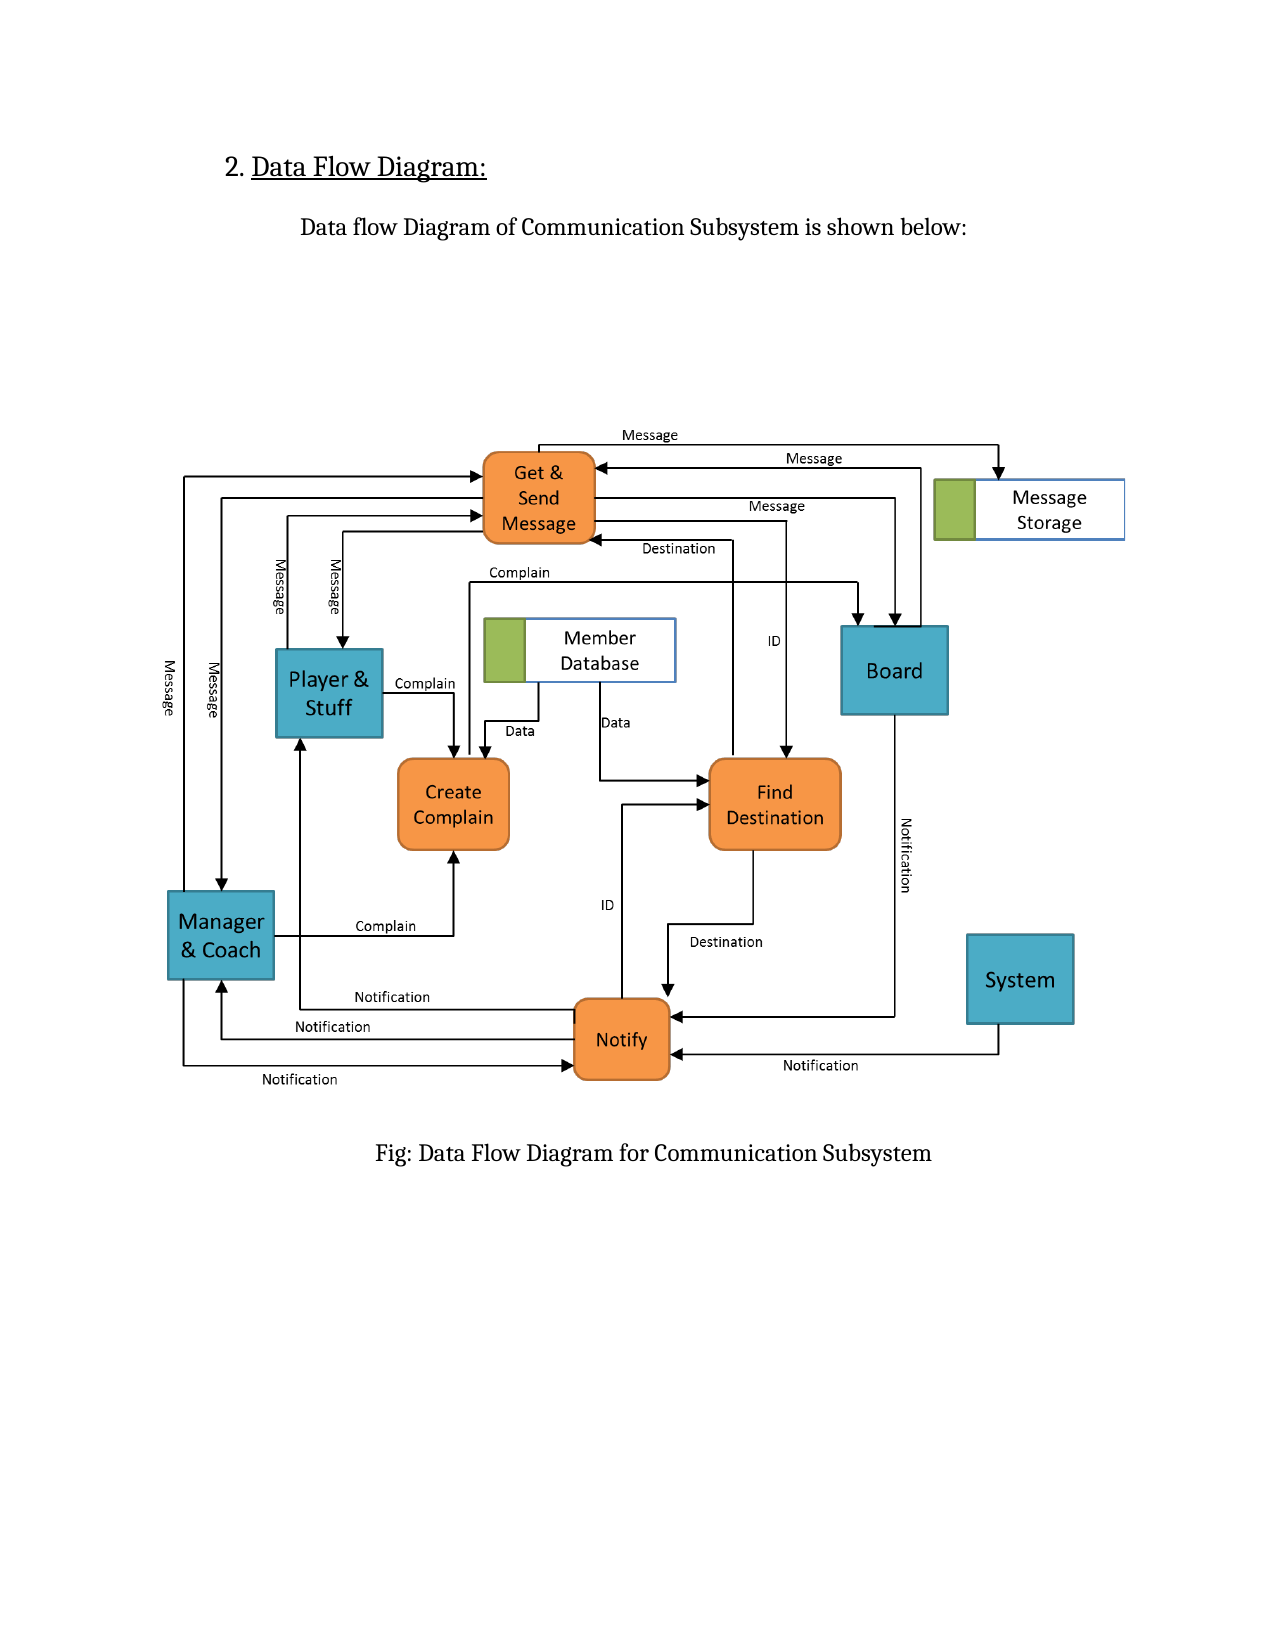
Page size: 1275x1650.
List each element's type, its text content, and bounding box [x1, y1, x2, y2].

list Fig: Data Flow Diagram for Communication Subsystem [300, 1139, 1125, 1168]
text 2. Data Flow Diagram: [150, 150, 1125, 183]
list Data flow Diagram of Communication Subsystem is shown below: [300, 213, 1125, 242]
picture [150, 420, 1125, 1098]
